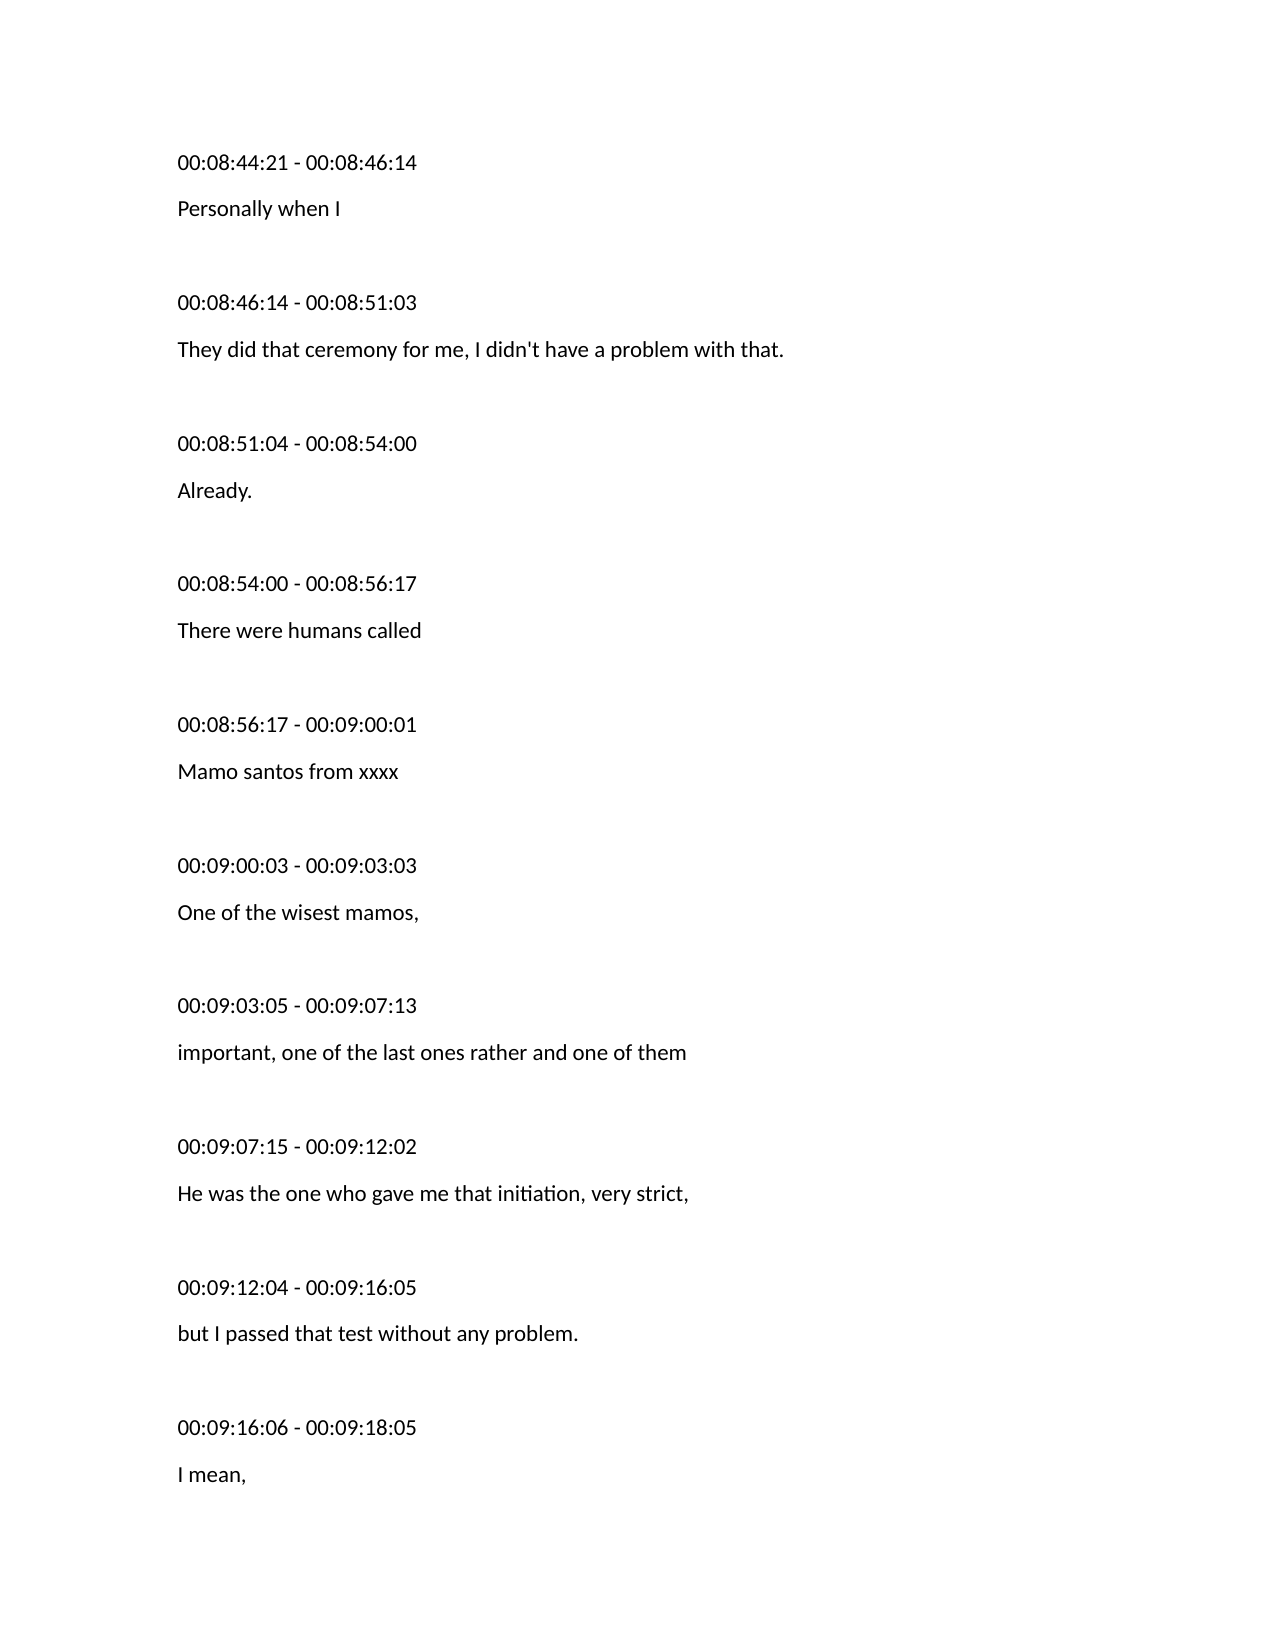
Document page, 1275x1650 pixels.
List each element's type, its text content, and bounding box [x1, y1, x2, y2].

text 00:09:12:04 - 00:09:16:05 [177, 1273, 1098, 1301]
text 00:08:46:14 - 00:08:51:03 [177, 288, 1098, 316]
text but I passed that test without any problem. [177, 1319, 1098, 1347]
text Personally when I [177, 194, 1098, 222]
text important, one of the last ones rather and one of them [177, 1038, 1098, 1066]
text 00:09:03:05 - 00:09:07:13 [177, 991, 1098, 1019]
text 00:08:54:00 - 00:08:56:17 [177, 569, 1098, 597]
text Mamo santos from xxxx [177, 757, 1098, 785]
text They did that ceremony for me, I didn't have a problem with that. [177, 335, 1098, 363]
text He was the one who gave me that initiation, very strict, [177, 1179, 1098, 1207]
text 00:08:44:21 - 00:08:46:14 [177, 148, 1098, 176]
text 00:09:16:06 - 00:09:18:05 [177, 1413, 1098, 1441]
text 00:08:51:04 - 00:08:54:00 [177, 429, 1098, 457]
text I mean, [177, 1460, 1098, 1488]
text 00:09:00:03 - 00:09:03:03 [177, 851, 1098, 879]
text 00:09:07:15 - 00:09:12:02 [177, 1132, 1098, 1160]
text There were humans called [177, 616, 1098, 644]
text Already. [177, 476, 1098, 504]
text 00:08:56:17 - 00:09:00:01 [177, 710, 1098, 738]
text One of the wisest mamos, [177, 898, 1098, 926]
